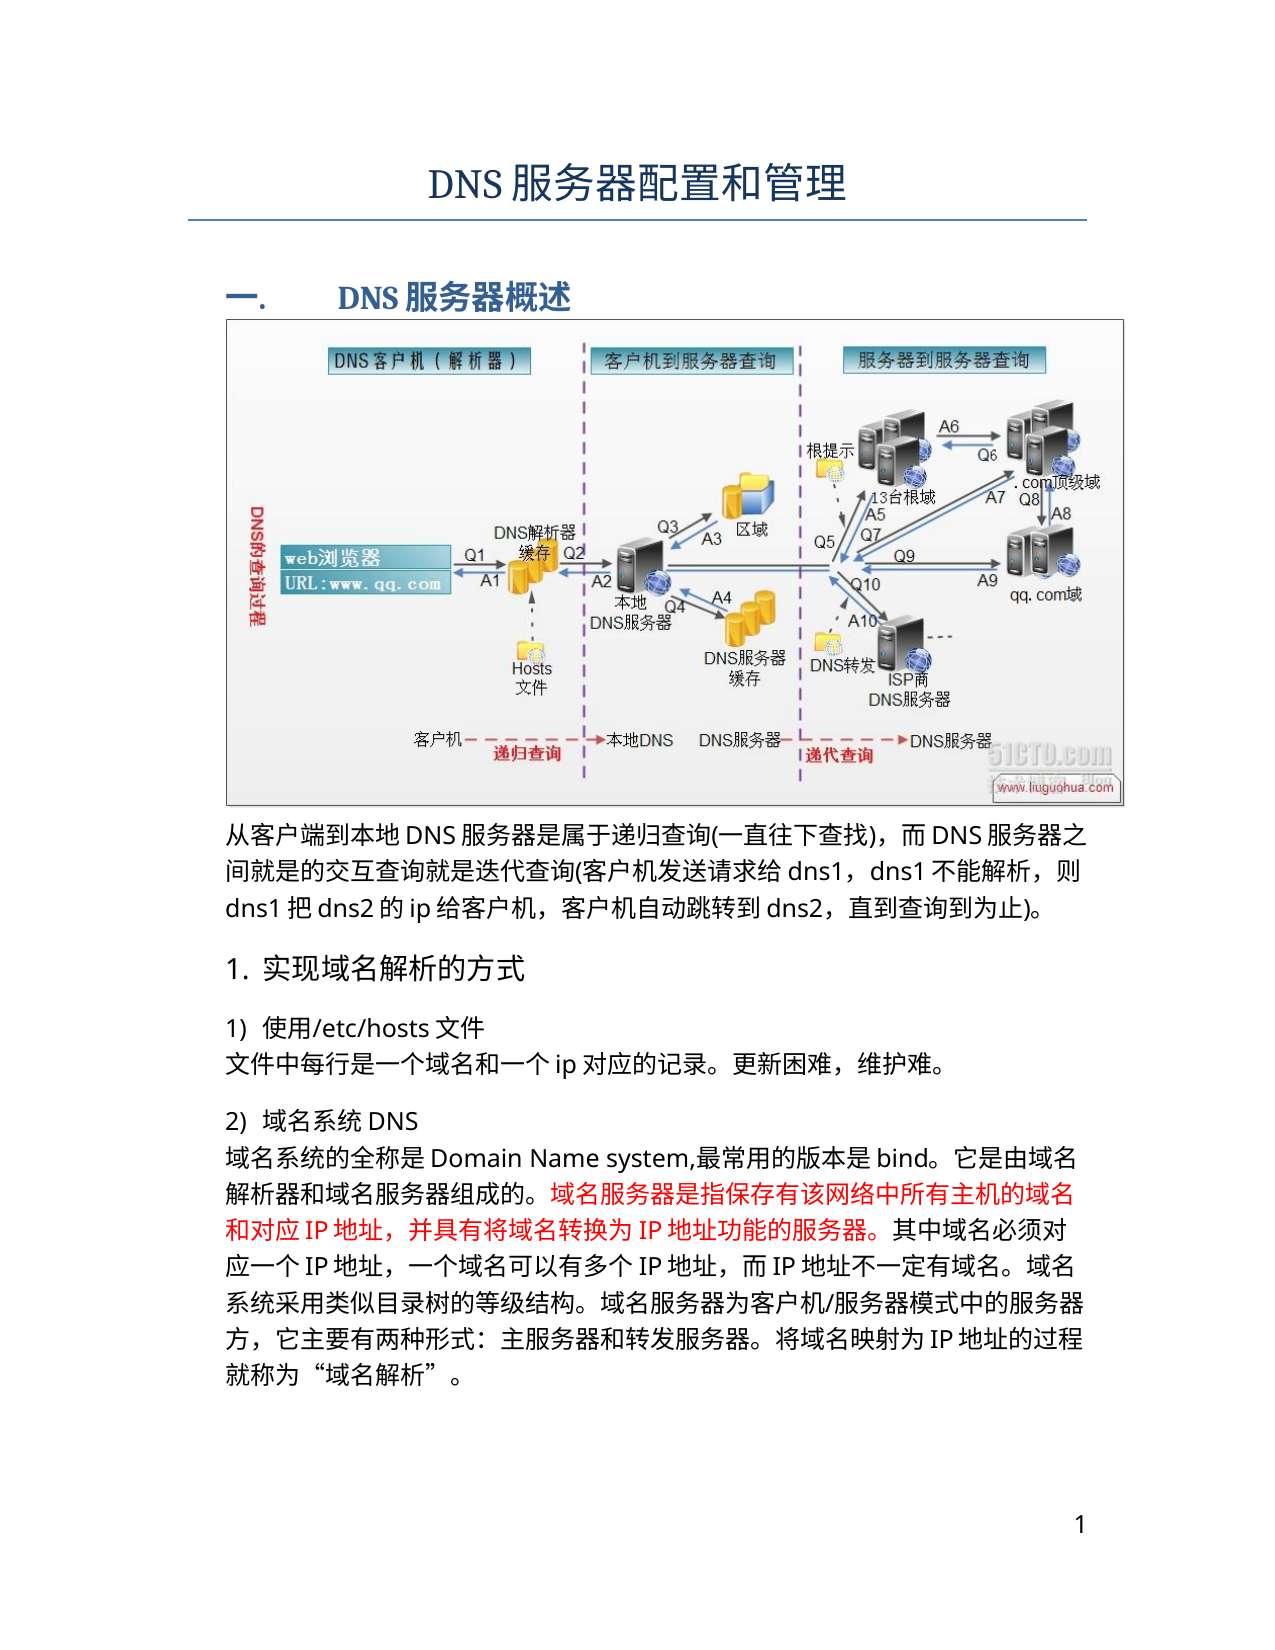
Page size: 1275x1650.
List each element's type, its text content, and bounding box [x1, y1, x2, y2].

subtitle 域名系统DNS [225, 1102, 1087, 1138]
subtitle 使用/etc/hosts文件 [225, 1008, 1087, 1045]
subtitle 实现域名解析的方式 [225, 945, 1087, 988]
text 文件中每行是一个域名和一个ip对应的记录。更新困难，维护难。 [225, 1045, 1087, 1081]
title DNS服务器配置和管理 [187, 150, 1087, 221]
text 域名系统的全称是Domain Name system,最常用的版本是bind。它是由域名解析器和域名服务器组成的。域名服务器是指保存有该网络中所有主机的域名和对应IP地址，并具有将域名转换为IP地址功能的服务器。其中域名必须对应一个IP地址，一个域名可以有多个IP地址，而IP地址不一定有域名。域名系统采用类似目录树的等级结构。域名服务器为客户机/服务器模式中的服务器方，它主要有两种形式：主服务器和转发服务器。将域名映射为IP地址的过程就称为“域名解析”。 [225, 1138, 1087, 1392]
text 从客户端到本地DNS服务器是属于递归查询(一直往下查找)，而DNS服务器之间就是的交互查询就是迭代查询(客户机发送请求给dns1，dns1不能解析，则dns1把dns2的ip给客户机，客户机自动跳转到dns2，直到查询到为止)。 [225, 816, 1087, 924]
picture [225, 318, 1125, 808]
subtitle DNS服务器概述 [225, 271, 1087, 318]
